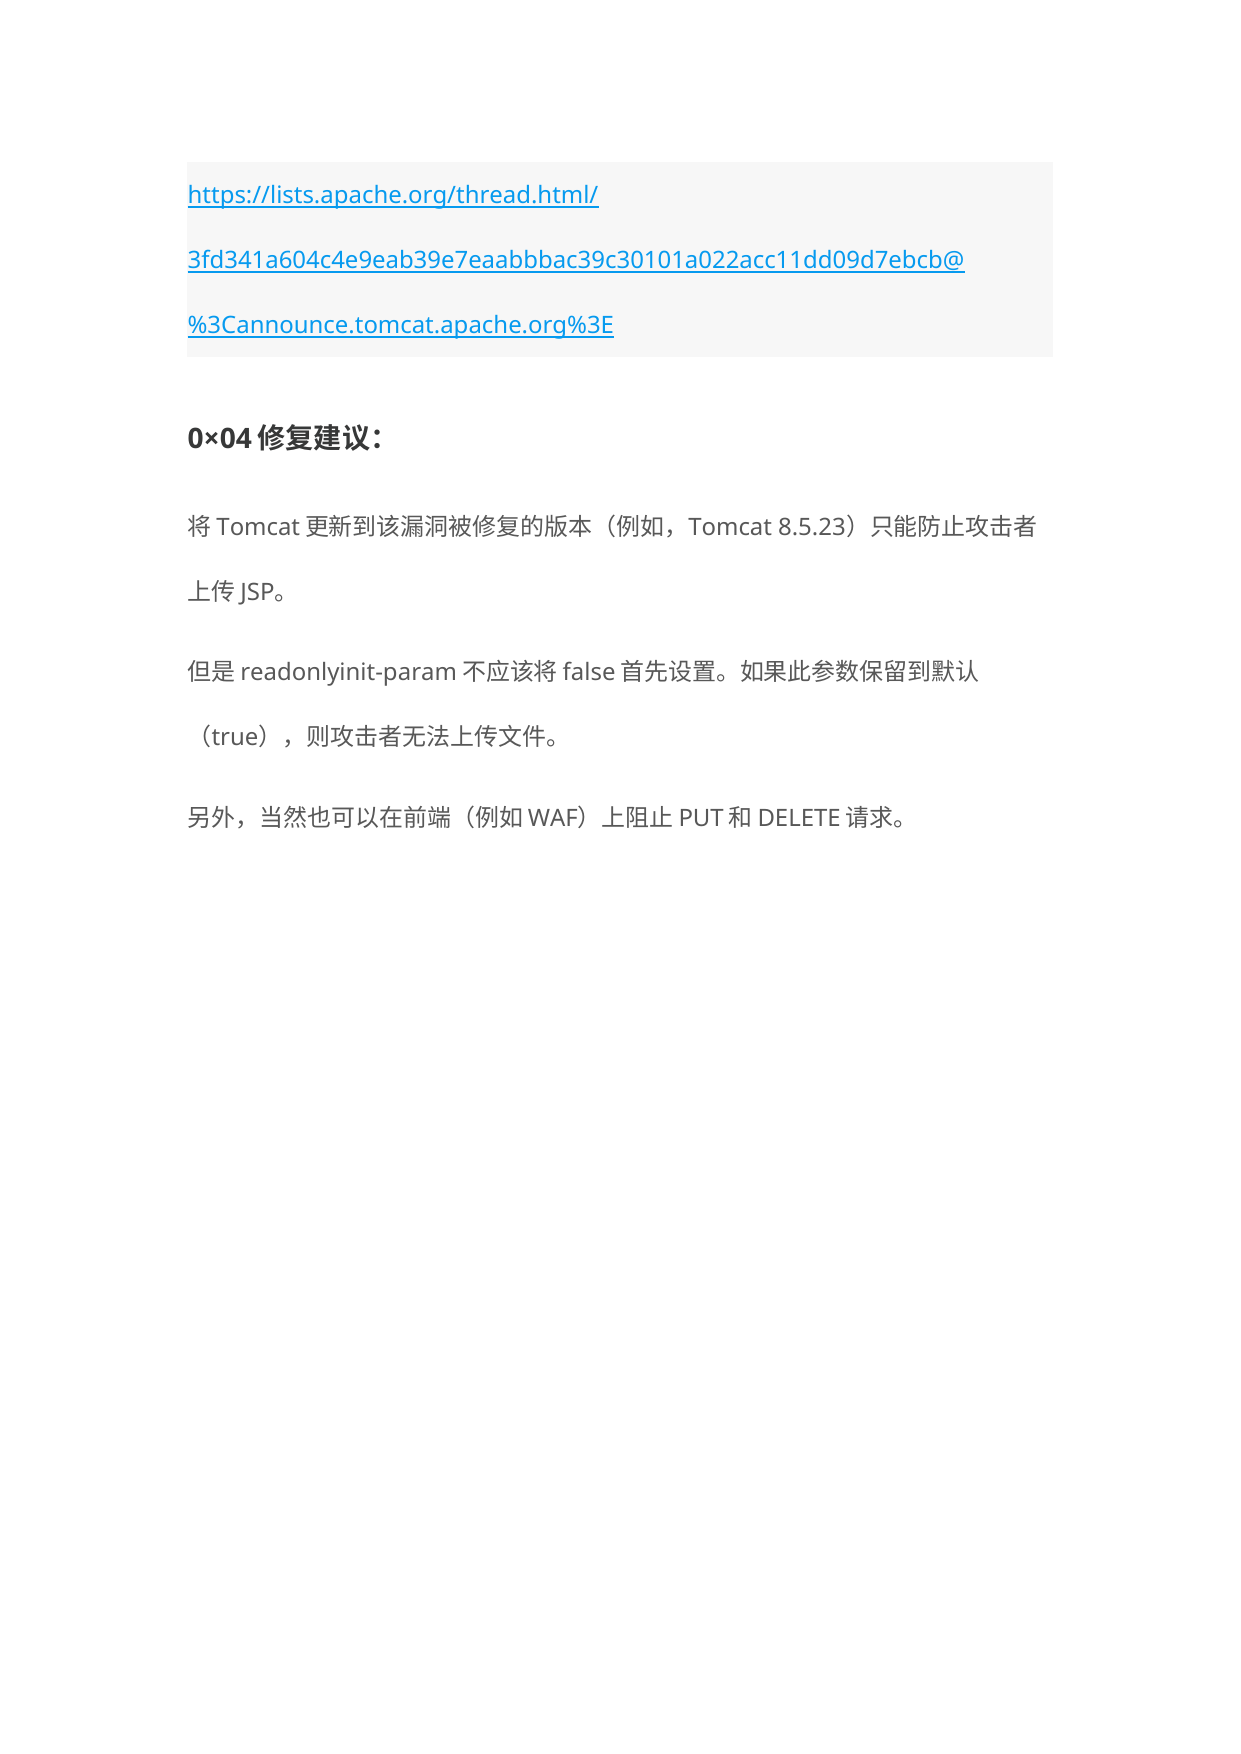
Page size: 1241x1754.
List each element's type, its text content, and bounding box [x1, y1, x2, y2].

text 另外，当然也可以在前端（例如WAF）上阻止PUT和DELETE请求。 [187, 783, 1053, 848]
text 0×04修复建议： [187, 404, 1053, 469]
text 但是readonlyinit-param不应该将false首先设置。如果此参数保留到默认（true），则攻击者无法上传文件。 [187, 638, 1053, 768]
text https://lists.apache.org/thread.html/3fd341a604c4e9eab39e7eaabbbac39c30101a022acc11dd09d7ebcb@%3Cannounce.tomcat.apache.org%3E [187, 162, 1053, 357]
text 将Tomcat更新到该漏洞被修复的版本（例如，Tomcat 8.5.23）只能防止攻击者上传JSP。 [187, 492, 1053, 622]
